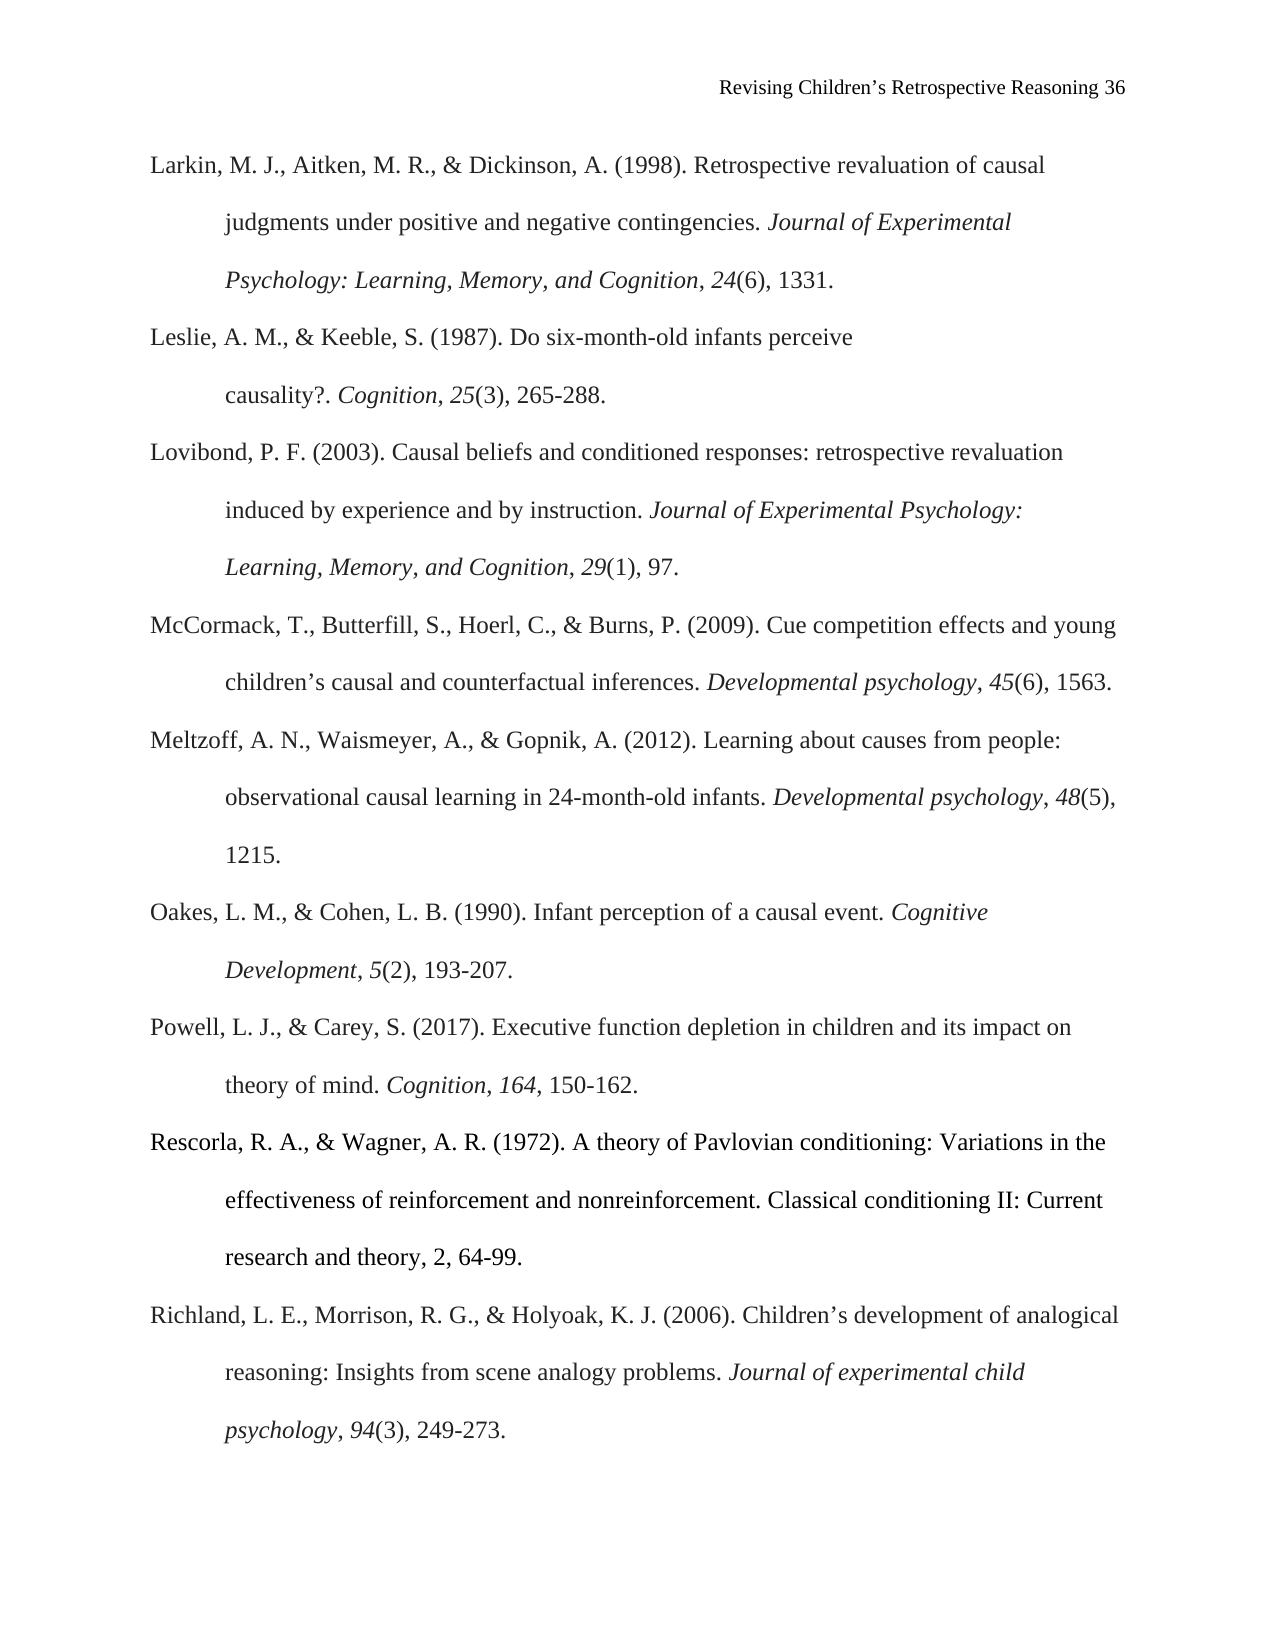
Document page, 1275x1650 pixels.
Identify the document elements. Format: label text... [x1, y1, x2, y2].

text Oakes, L. M., & Cohen, L. B. (1990). Infant perception of a causal event. Cognitive Development, 5(2), 193-207. [150, 897, 1125, 984]
text Lovibond, P. F. (2003). Causal beliefs and conditioned responses: retrospective revaluation induced by experience and by instruction. Journal of Experimental Psychology: Learning, Memory, and Cognition, 29(1), 97. [150, 437, 1125, 581]
text Larkin, M. J., Aitken, M. R., & Dickinson, A. (1998). Retrospective revaluation of causal judgments under positive and negative contingencies. Journal of Experimental Psychology: Learning, Memory, and Cognition, 24(6), 1331. [150, 150, 1125, 294]
text Leslie, A. M., & Keeble, S. (1987). Do six-month-old infants perceive causality?. Cognition, 25(3), 265-288. [150, 322, 1125, 409]
text Rescorla, R. A., & Wagner, A. R. (1972). A theory of Pavlovian conditioning: Variations in the effectiveness of reinforcement and nonreinforcement. Classical conditioning II: Current research and theory, 2, 64-99. [150, 1127, 1125, 1271]
text Meltzoff, A. N., Waismeyer, A., & Gopnik, A. (2012). Learning about causes from people: observational causal learning in 24-month-old infants. Developmental psychology, 48(5), 1215. [150, 725, 1125, 869]
text Powell, L. J., & Carey, S. (2017). Executive function depletion in children and its impact on theory of mind. Cognition, 164, 150-162. [150, 1012, 1125, 1099]
text Richland, L. E., Morrison, R. G., & Holyoak, K. J. (2006). Children’s development of analogical reasoning: Insights from scene analogy problems. Journal of experimental child psychology, 94(3), 249-273. [150, 1300, 1125, 1444]
text McCormack, T., Butterfill, S., Hoerl, C., & Burns, P. (2009). Cue competition effects and young children’s causal and counterfactual inferences. Developmental psychology, 45(6), 1563. [150, 610, 1125, 696]
